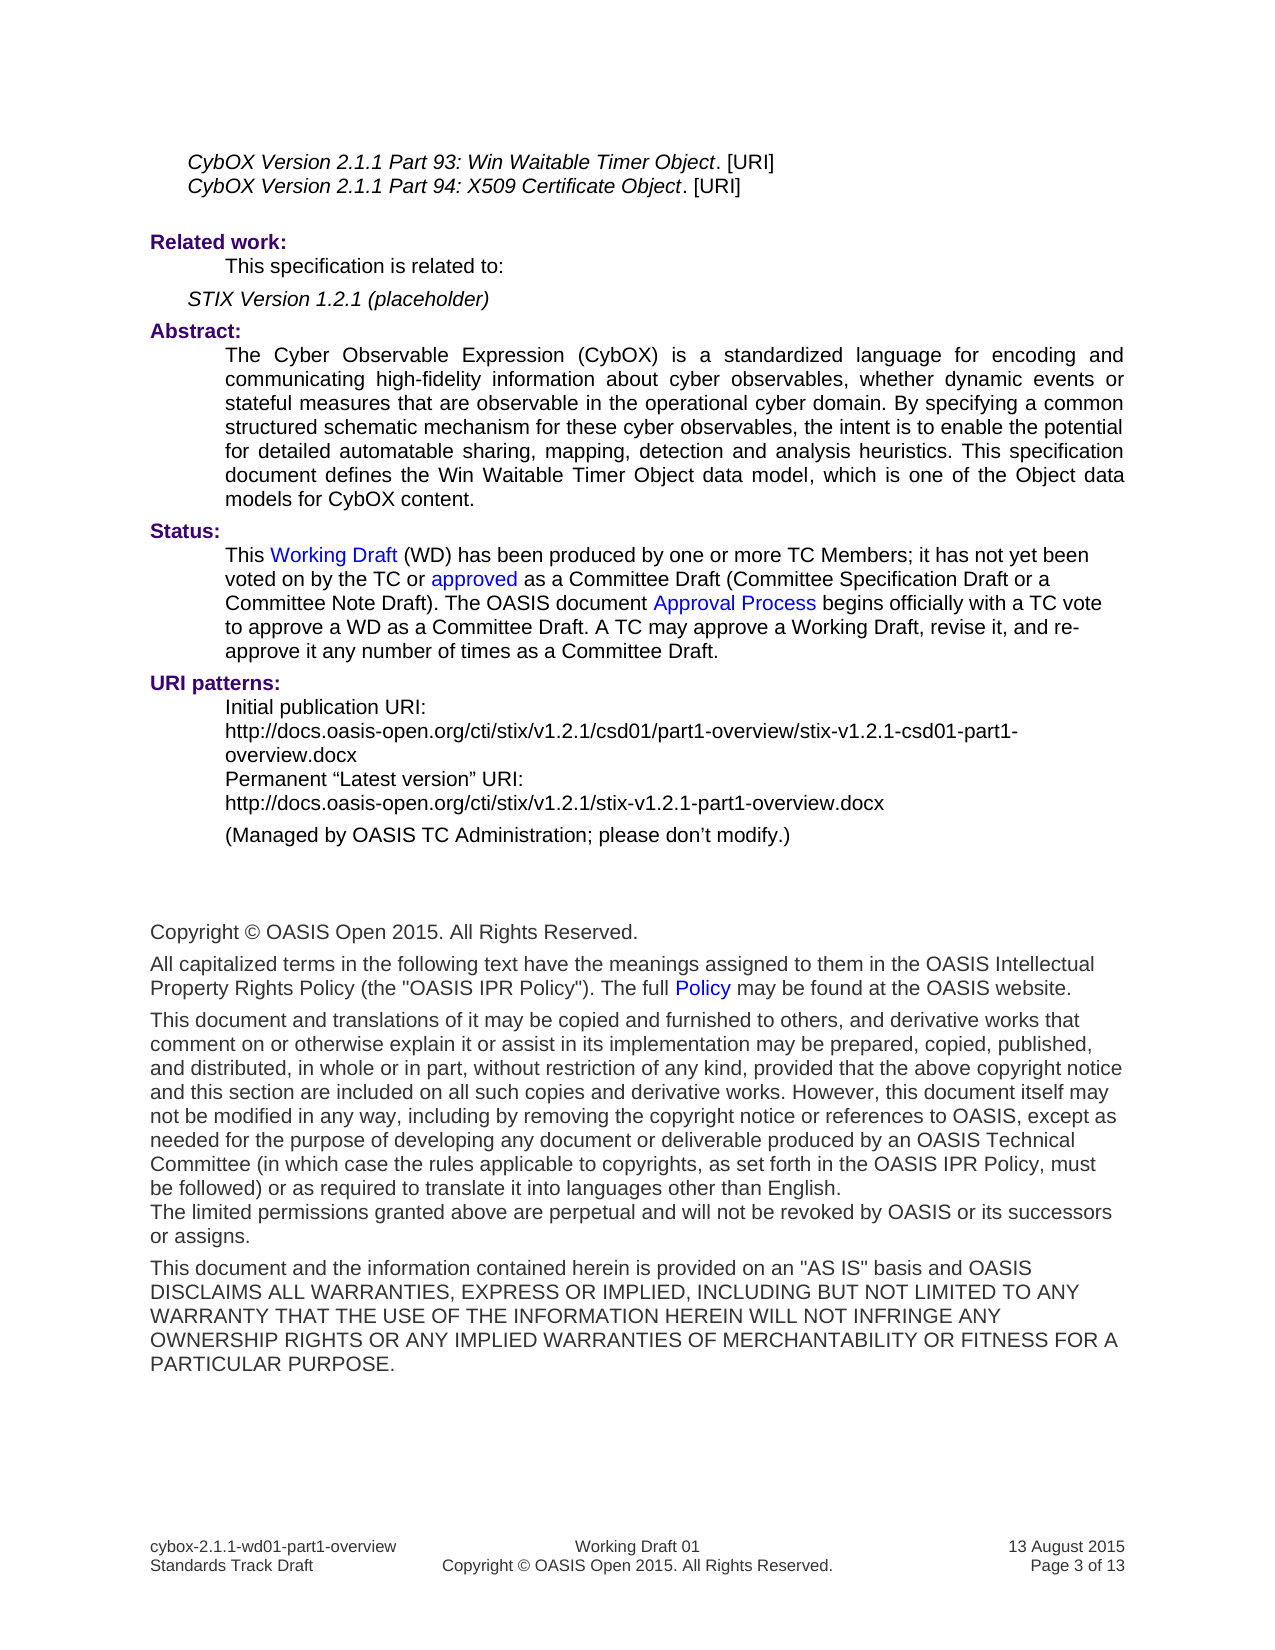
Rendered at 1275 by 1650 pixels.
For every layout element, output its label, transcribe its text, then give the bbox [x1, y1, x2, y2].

text CybOX Version 2.1.1 Part 93: Win Waitable Timer Object. [URI] [187, 150, 1125, 174]
text This Working Draft (WD) has been produced by one or more TC Members; it has not yet been voted on by the TC or approved as a Committee Draft (Committee Specification Draft or a Committee Note Draft). The OASIS document Approval Process begins officially with a TC vote to approve a WD as a Committee Draft. A TC may approve a Working Draft, revise it, and re-approve it any number of times as a Committee Draft. [225, 543, 1125, 662]
title Status: [150, 519, 1125, 543]
text The limited permissions granted above are perpetual and will not be revoked by OASIS or its successors or assigns. [150, 1200, 1125, 1248]
title Initial publication URI: http://docs.oasis-open.org/cti/stix/v1.2.1/csd01/part1-overview/stix-v1.2.1-csd01-part1-overview.docx [225, 695, 1125, 767]
text This document and the information contained herein is provided on an "AS IS" basis and OASIS DISCLAIMS ALL WARRANTIES, EXPRESS OR IMPLIED, INCLUDING BUT NOT LIMITED TO ANY WARRANTY THAT THE USE OF THE INFORMATION HEREIN WILL NOT INFRINGE ANY OWNERSHIP RIGHTS OR ANY IMPLIED WARRANTIES OF MERCHANTABILITY OR FITNESS FOR A PARTICULAR PURPOSE. [150, 1256, 1125, 1376]
text The Cyber Observable Expression (CybOX) is a standardized language for encoding and communicating high-fidelity information about cyber observables, whether dynamic events or stateful measures that are observable in the operational cyber domain. By specifying a common structured schematic mechanism for these cyber observables, the intent is to enable the potential for detailed automatable sharing, mapping, detection and analysis heuristics. This specification document defines the Win Waitable Timer Object data model, which is one of the Object data models for CybOX content. [225, 343, 1125, 510]
text Copyright © OASIS Open 2015. All Rights Reserved. [150, 920, 1125, 944]
text STIX Version 1.2.1 (placeholder) [187, 286, 1125, 310]
text This document and translations of it may be copied and furnished to others, and derivative works that comment on or otherwise explain it or assist in its implementation may be prepared, copied, published, and distributed, in whole or in part, without restriction of any kind, provided that the above copyright notice and this section are included on all such copies and derivative works. However, this document itself may not be modified in any way, including by removing the copyright notice or references to OASIS, except as needed for the purpose of developing any document or deliverable produced by an OASIS Technical Committee (in which case the rules applicable to copyrights, as set forth in the OASIS IPR Policy, must be followed) or as required to translate it into languages other than English. [150, 1008, 1125, 1200]
text CybOX Version 2.1.1 Part 94: X509 Certificate Object. [URI] [187, 174, 1125, 198]
text (Managed by OASIS TC Administration; please don’t modify.) [225, 823, 1125, 847]
title Permanent “Latest version” URI: http://docs.oasis-open.org/cti/stix/v1.2.1/stix-v1.2.1-part1-overview.docx [225, 767, 1125, 814]
title URI patterns: [150, 671, 1125, 695]
title Related work: [150, 230, 1125, 254]
text All capitalized terms in the following text have the meanings assigned to them in the OASIS Intellectual Property Rights Policy (the "OASIS IPR Policy"). The full Policy may be found at the OASIS website. [150, 952, 1125, 1000]
title Abstract: [150, 319, 1125, 343]
title This specification is related to: [225, 254, 1125, 278]
